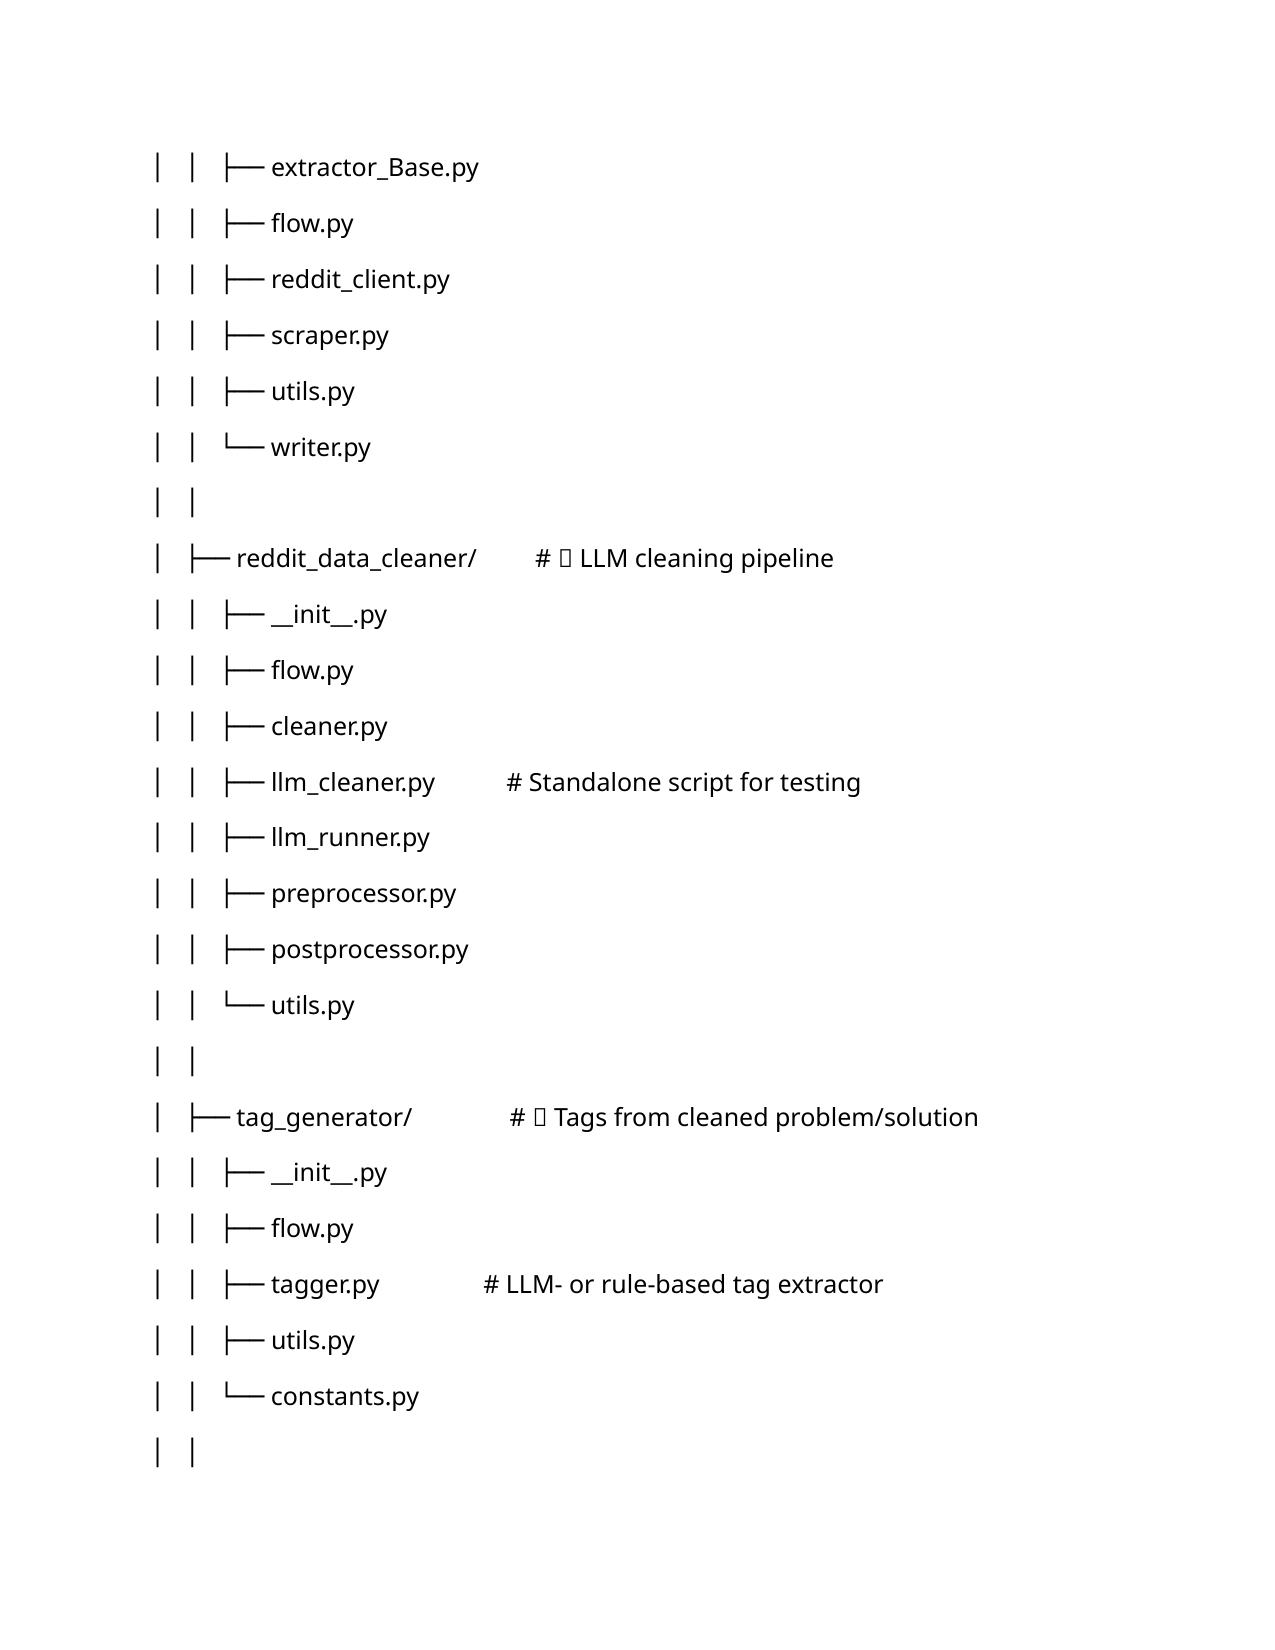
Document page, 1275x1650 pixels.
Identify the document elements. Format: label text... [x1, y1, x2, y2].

text │ │ └── writer.py [150, 429, 1125, 463]
text │ │ [150, 485, 1125, 519]
text │ │ ├── flow.py [150, 1211, 1125, 1245]
text │ │ ├── __init__.py [150, 597, 1125, 631]
text │ ├── reddit_data_cleaner/ # ✅ LLM cleaning pipeline [150, 541, 1125, 575]
text │ │ ├── llm_runner.py [150, 820, 1125, 854]
text │ │ └── utils.py [150, 987, 1125, 1022]
text │ │ ├── llm_cleaner.py # Standalone script for testing [150, 764, 1125, 798]
text │ │ ├── tagger.py # LLM- or rule-based tag extractor [150, 1267, 1125, 1301]
text │ │ ├── cleaner.py [150, 708, 1125, 742]
text │ │ ├── __init__.py [150, 1155, 1125, 1189]
text │ │ ├── scraper.py [150, 317, 1125, 352]
text │ │ └── constants.py [150, 1378, 1125, 1412]
text │ │ ├── utils.py [150, 373, 1125, 407]
text │ │ ├── reddit_client.py [150, 262, 1125, 296]
text │ │ [150, 1043, 1125, 1077]
text │ │ ├── preprocessor.py [150, 876, 1125, 910]
text │ │ [150, 1434, 1125, 1468]
text │ │ ├── extractor_Base.py [150, 150, 1125, 184]
text │ │ ├── utils.py [150, 1322, 1125, 1357]
text │ │ ├── flow.py [150, 206, 1125, 240]
text │ ├── tag_generator/ # ✅ Tags from cleaned problem/solution [150, 1099, 1125, 1133]
text │ │ ├── postprocessor.py [150, 932, 1125, 966]
text │ │ ├── flow.py [150, 652, 1125, 687]
